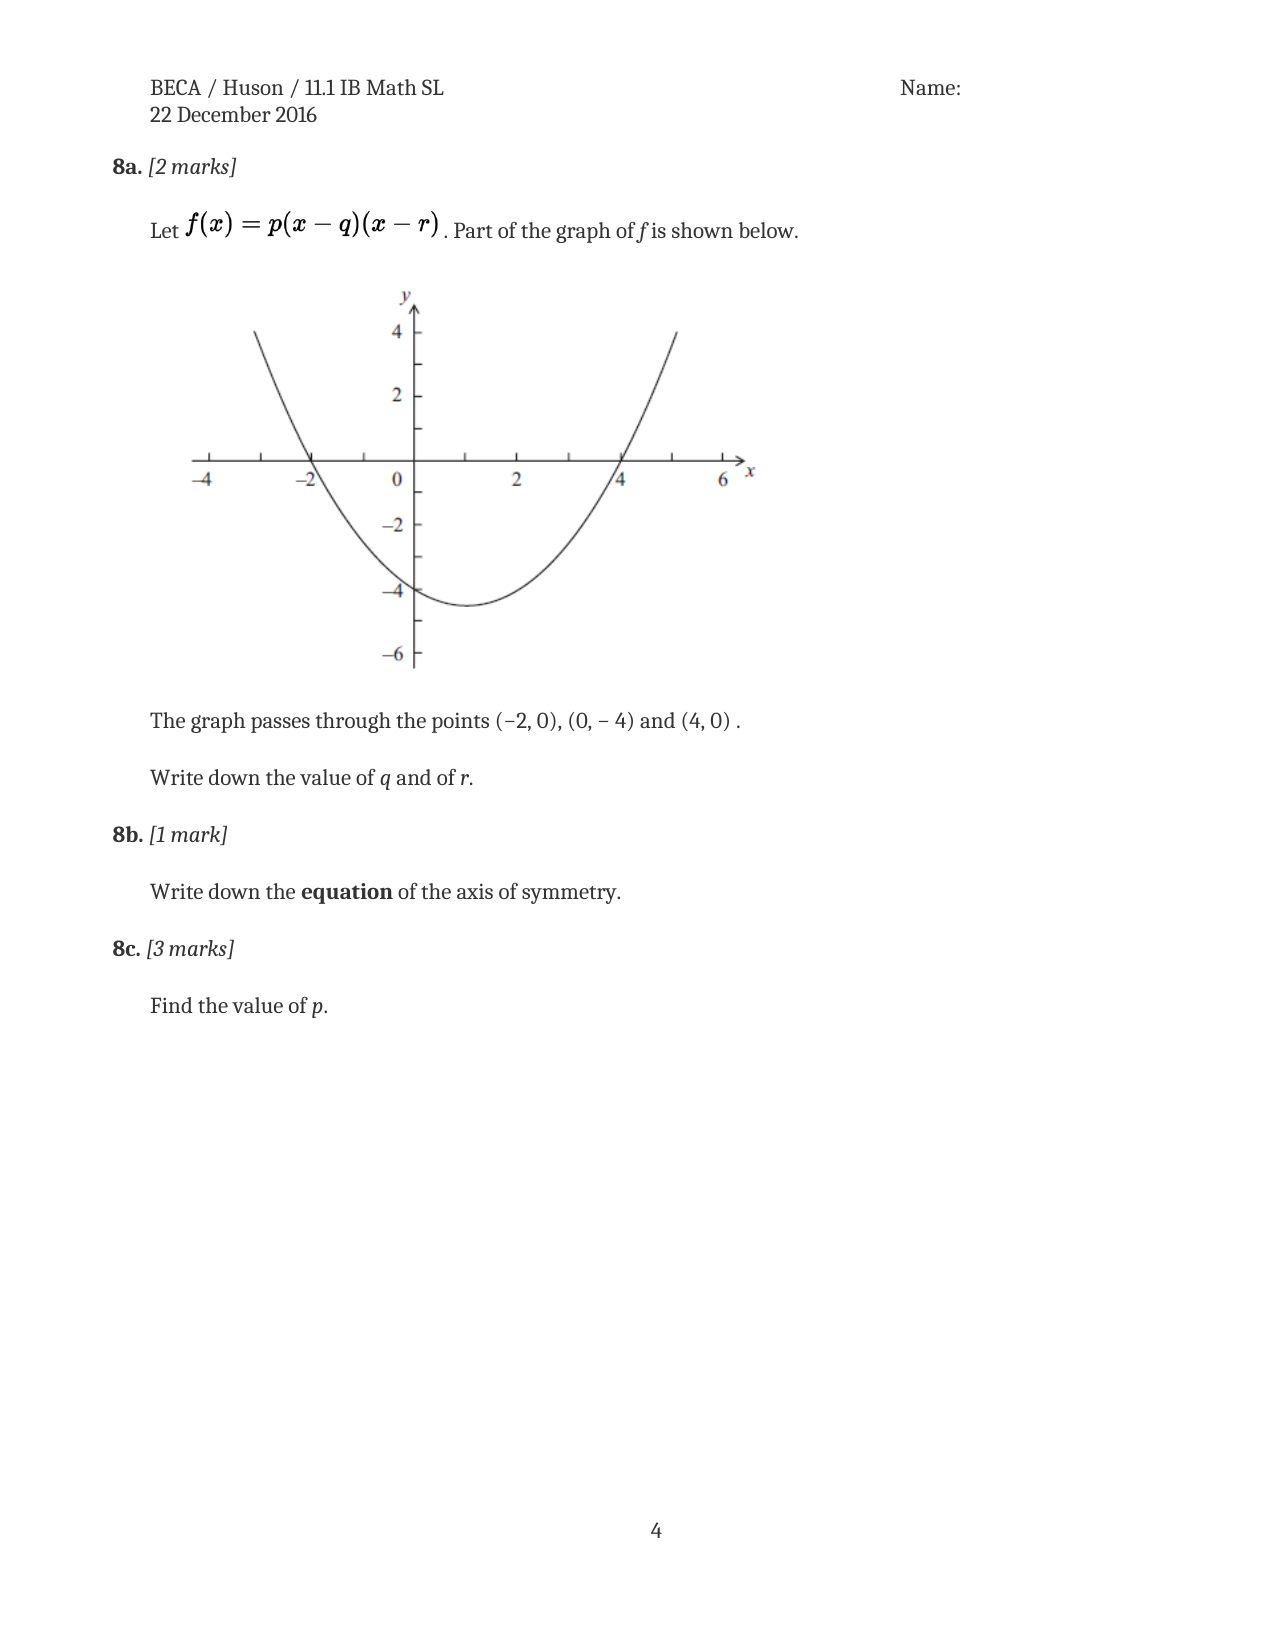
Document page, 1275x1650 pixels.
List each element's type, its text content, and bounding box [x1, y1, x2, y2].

picture [184, 211, 439, 238]
text Write down the value of q and of r. [150, 765, 1162, 791]
text 8b. [1 mark] [112, 822, 1162, 848]
text Write down the equation of the axis of symmetry. [150, 879, 1162, 905]
text 8a. [2 marks] [112, 154, 1162, 180]
text The graph passes through the points (−2, 0), (0, − 4) and (4, 0) . [150, 708, 1162, 734]
picture [150, 274, 778, 678]
text 8c. [3 marks] [112, 936, 1162, 962]
text Find the value of p. [150, 992, 1162, 1019]
text Let . Part of the graph of f is shown below. [150, 211, 1162, 244]
